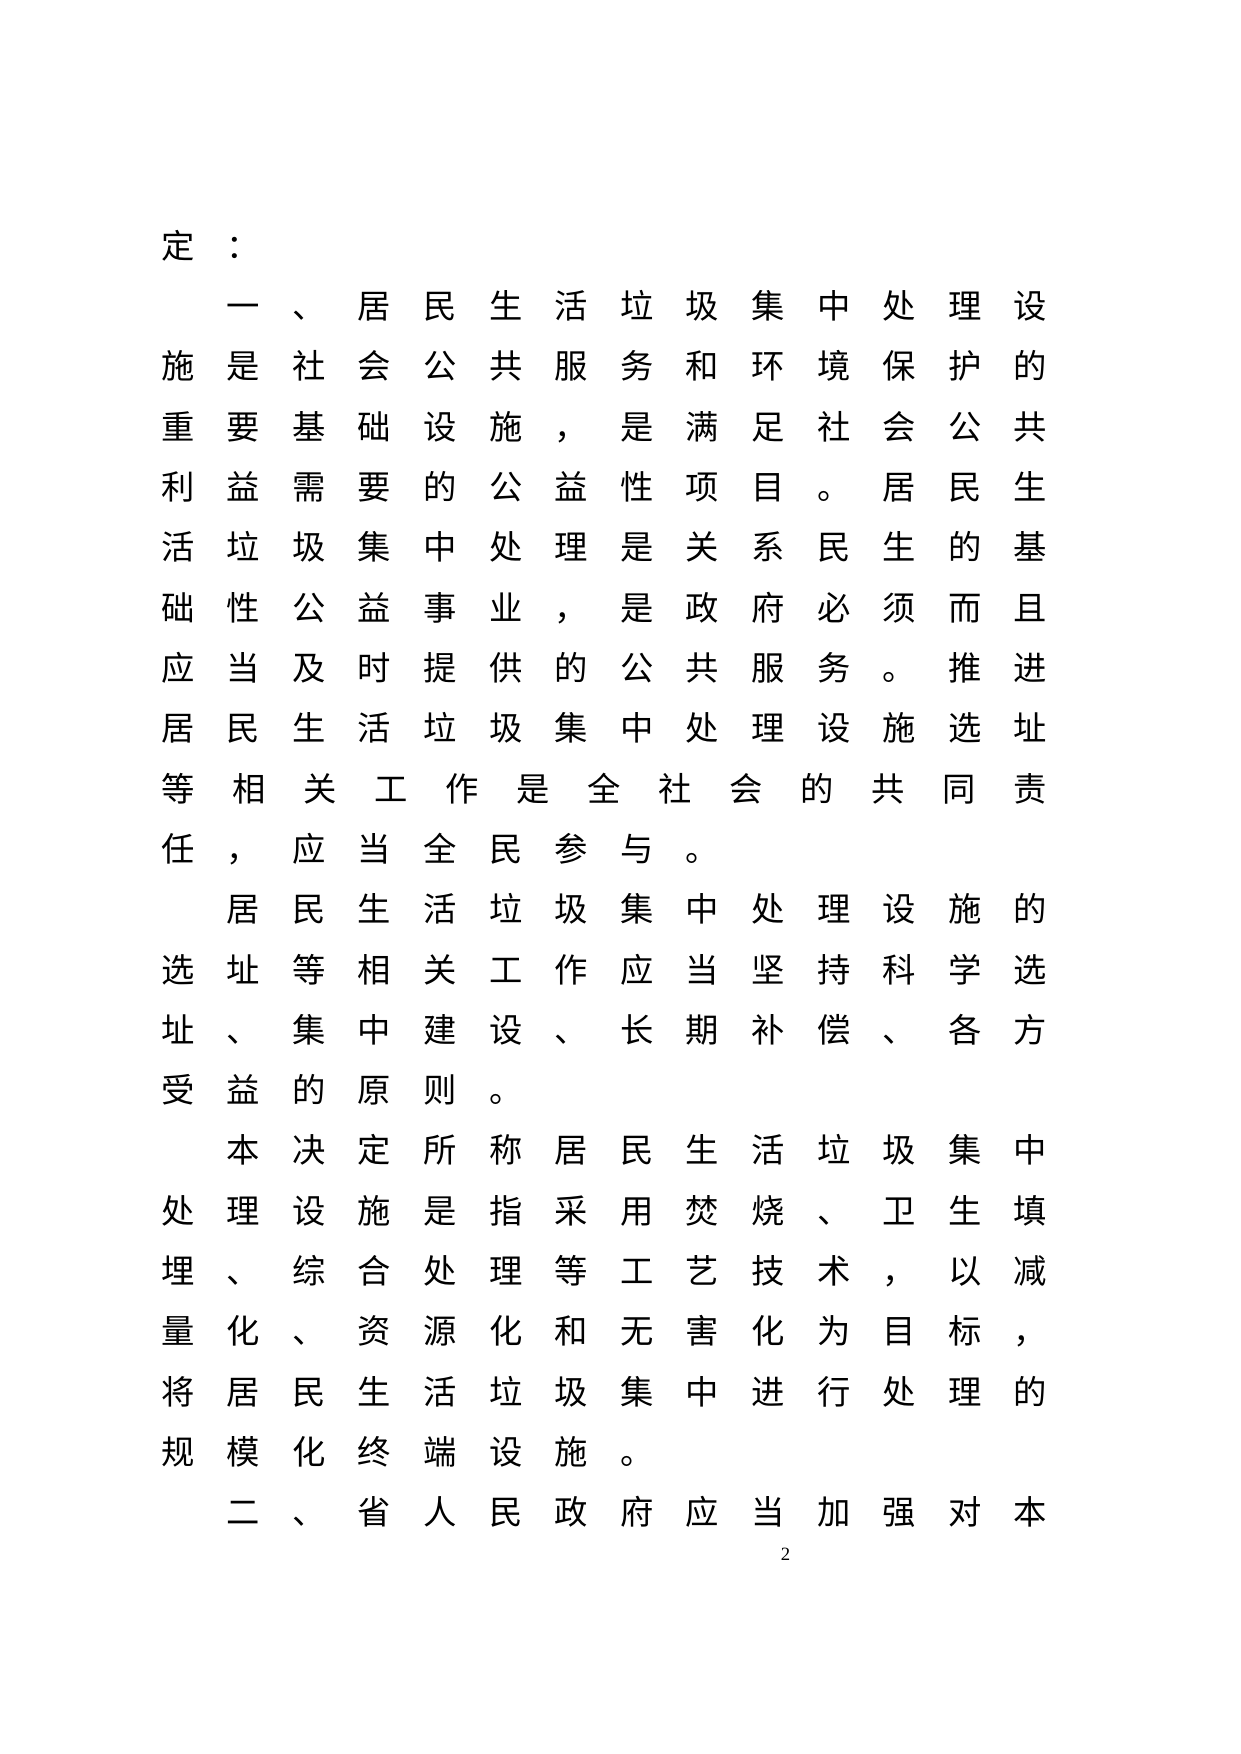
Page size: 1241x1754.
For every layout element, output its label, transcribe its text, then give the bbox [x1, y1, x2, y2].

text 居民生活垃圾集中处理设施的选址等相关工作应当坚持科学选址、集中建设、长期补偿、各方受益的原则。 [161, 877, 1079, 1118]
text 一、居民生活垃圾集中处理设施是社会公共服务和环境保护的重要基础设施，是满足社会公共利益需要的公益性项目。居民生活垃圾集中处理是关系民生的基础性公益事业，是政府必须而且应当及时提供的公共服务。推进居民生活垃圾集中处理设施选址等相关工作是全社会的共同责任，应当全民参与。 [161, 274, 1079, 877]
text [161, 213, 1079, 274]
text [161, 1480, 1079, 1540]
text 本决定所称居民生活垃圾集中处理设施是指采用焚烧、卫生填埋、综合处理等工艺技术，以减量化、资源化和无害化为目标，将居民生活垃圾集中进行处理的规模化终端设施。 [161, 1118, 1079, 1480]
